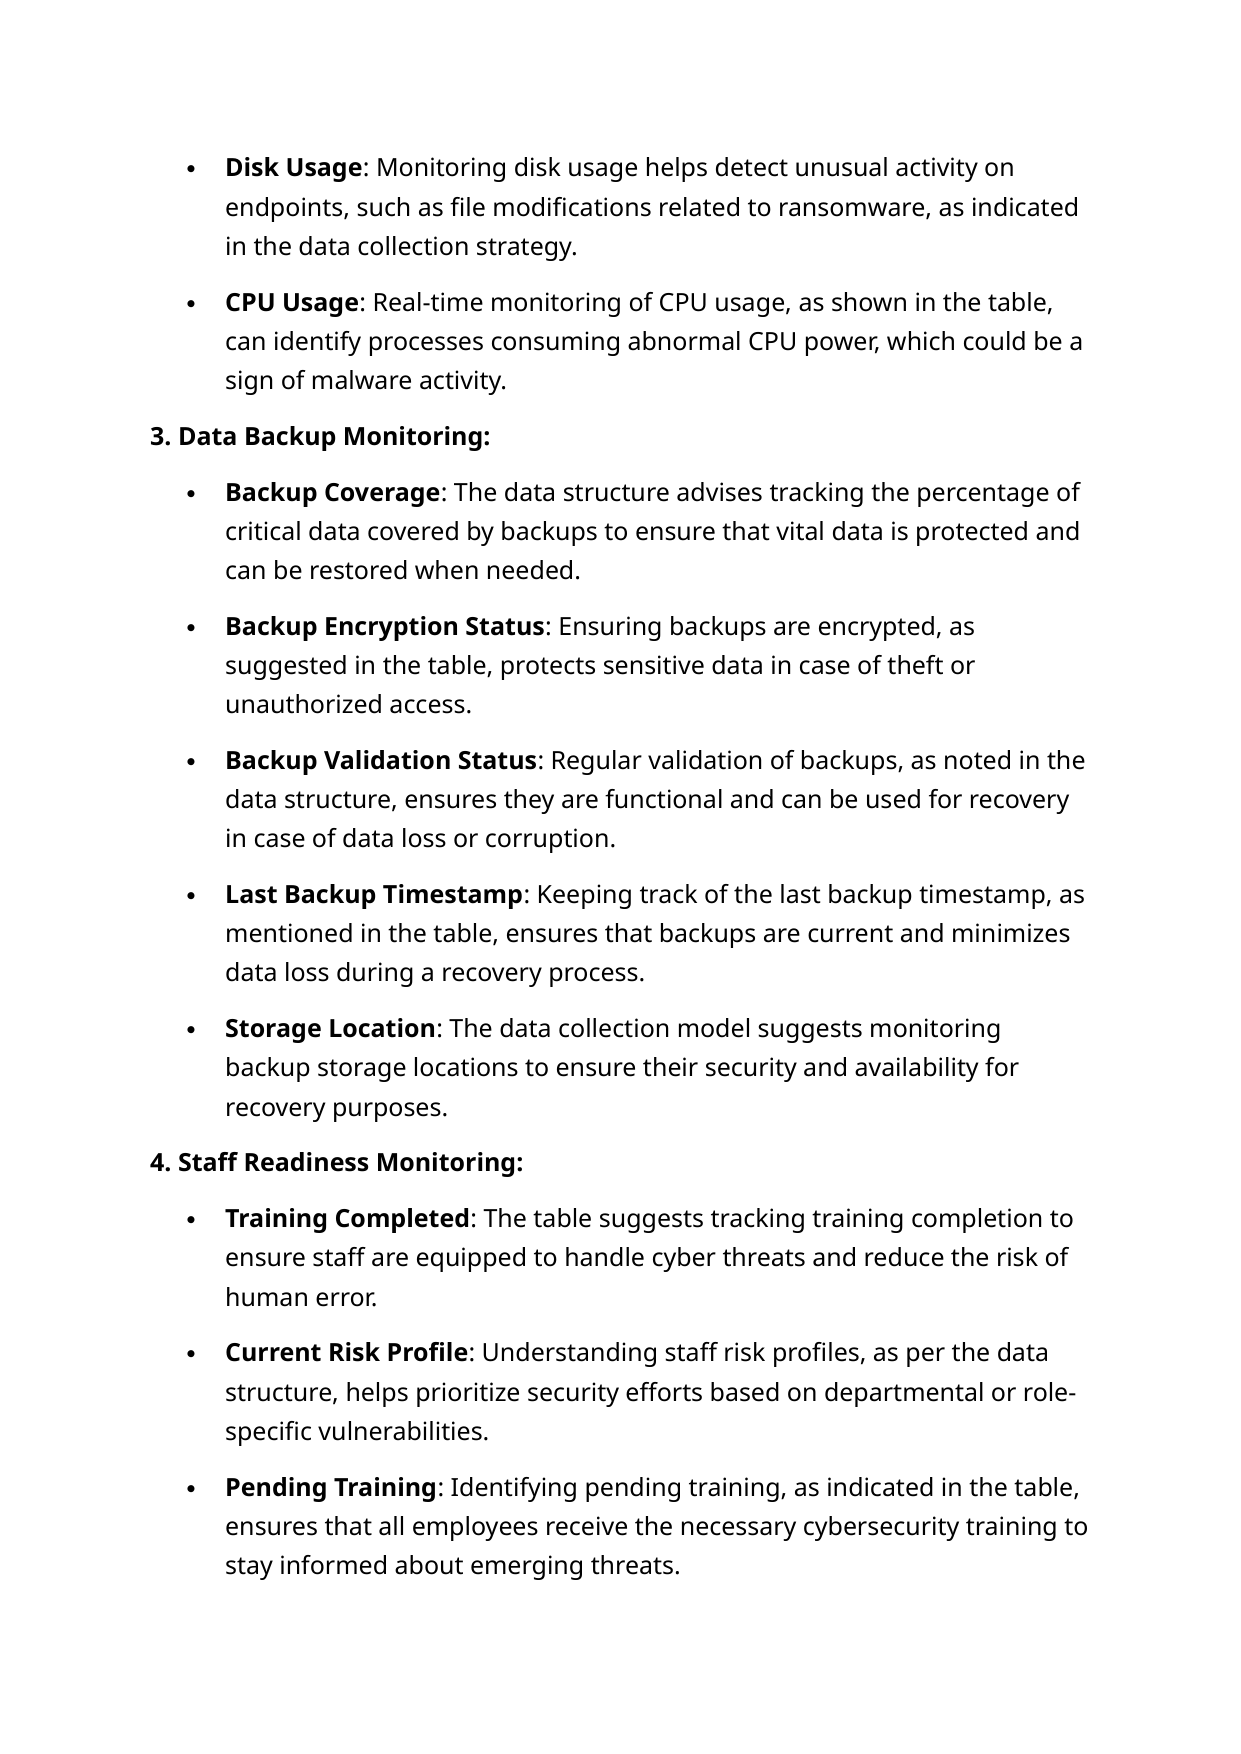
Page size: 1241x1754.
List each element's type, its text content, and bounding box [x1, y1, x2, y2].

list Pending Training: Identifying pending training, as indicated in the table, ensures that all employees receive the necessary cybersecurity training to stay informed about emerging threats. [187, 1469, 1090, 1582]
list Backup Validation Status: Regular validation of backups, as noted in the data structure, ensures they are functional and can be used for recovery in case of data loss or corruption. [187, 742, 1090, 855]
list Last Backup Timestamp: Keeping track of the last backup timestamp, as mentioned in the table, ensures that backups are current and minimizes data loss during a recovery process. [187, 877, 1090, 989]
list Backup Coverage: The data structure advises tracking the percentage of critical data covered by backups to ensure that vital data is protected and can be restored when needed. [187, 474, 1090, 587]
list Current Risk Profile: Understanding staff risk profiles, as per the data structure, helps prioritize security efforts based on departmental or role-specific vulnerabilities. [187, 1335, 1090, 1447]
list Training Completed: The table suggests tracking training completion to ensure staff are equipped to handle cyber threats and reduce the risk of human error. [187, 1201, 1090, 1313]
list Storage Location: The data collection model suggests monitoring backup storage locations to ensure their security and availability for recovery purposes. [187, 1011, 1090, 1123]
list Disk Usage: Monitoring disk usage helps detect unusual activity on endpoints, such as file modifications related to ransomware, as indicated in the data collection strategy. [187, 150, 1090, 262]
text 3. Data Backup Monitoring: [150, 418, 1090, 452]
list Backup Encryption Status: Ensuring backups are encrypted, as suggested in the table, protects sensitive data in case of theft or unauthorized access. [187, 608, 1090, 721]
text 4. Staff Readiness Monitoring: [150, 1145, 1090, 1179]
list CPU Usage: Real-time monitoring of CPU usage, as shown in the table, can identify processes consuming abnormal CPU power, which could be a sign of malware activity. [187, 284, 1090, 397]
